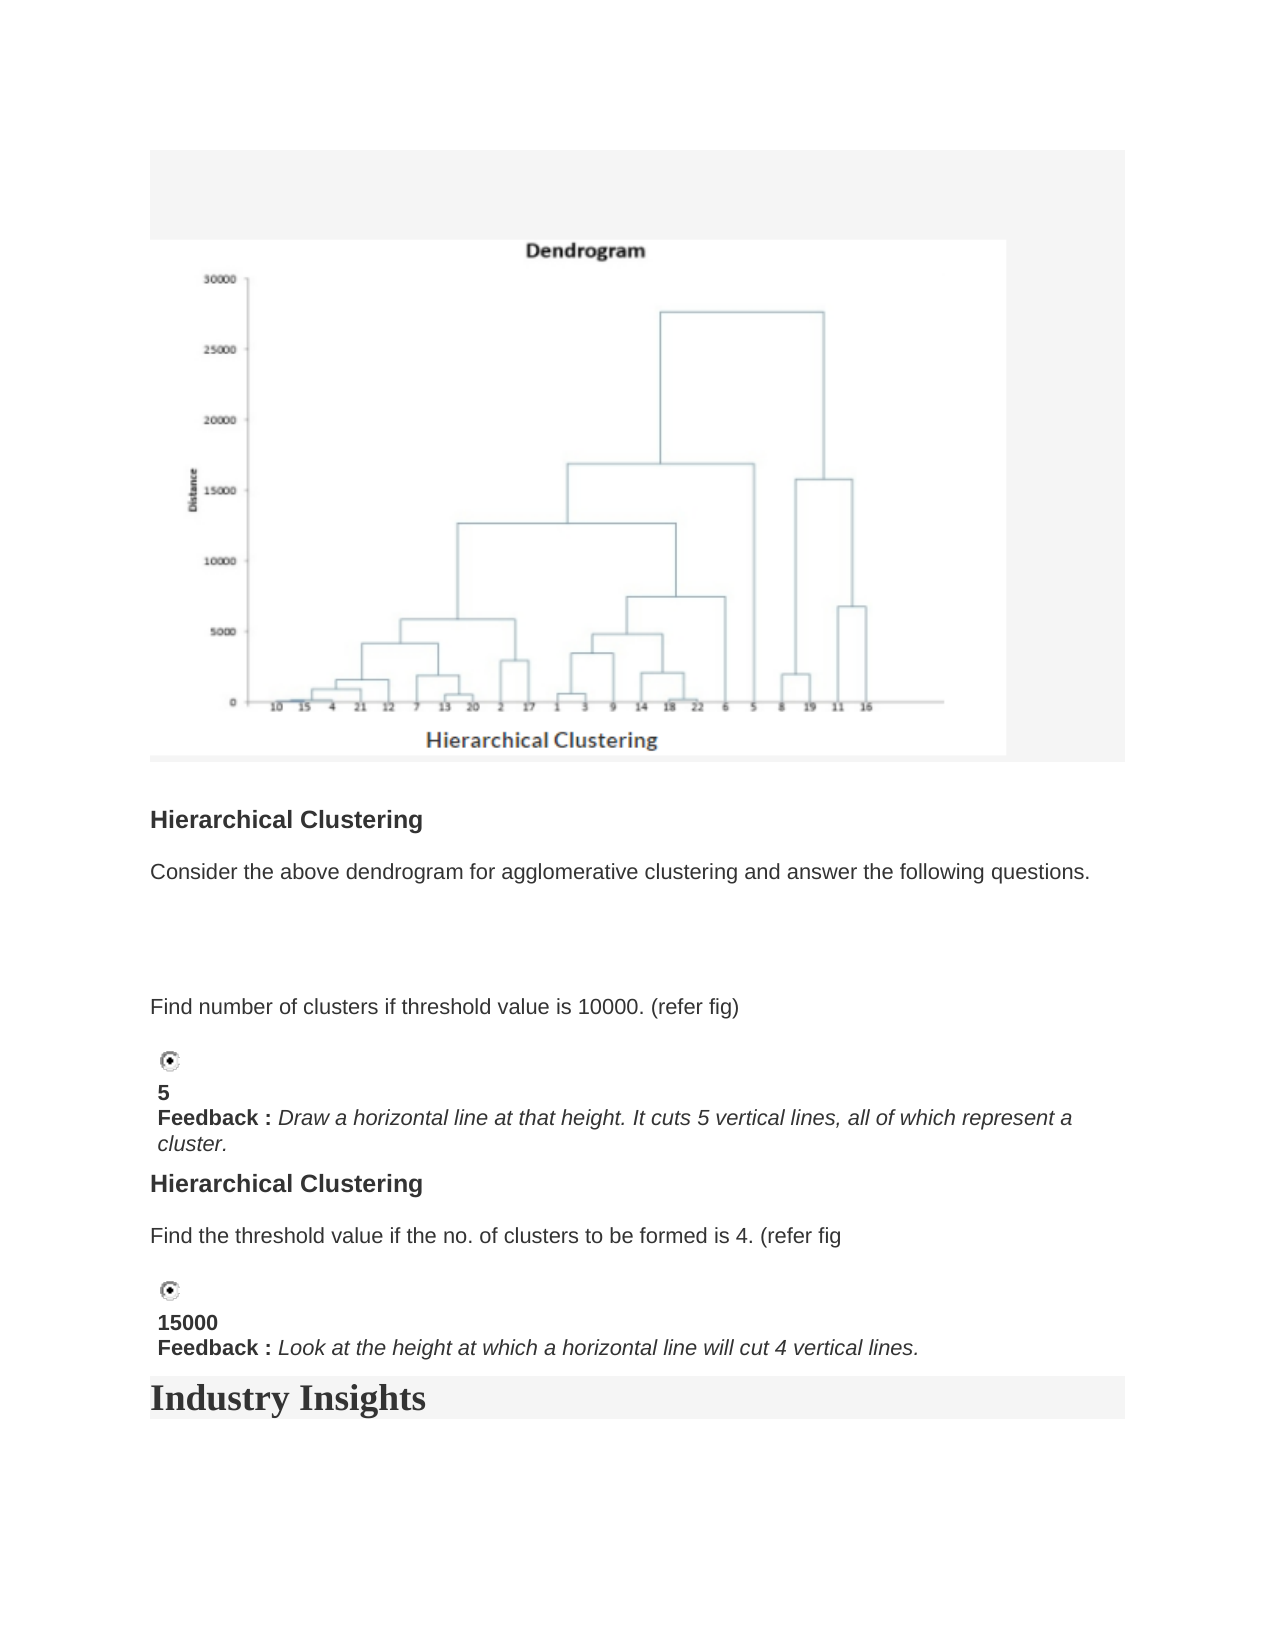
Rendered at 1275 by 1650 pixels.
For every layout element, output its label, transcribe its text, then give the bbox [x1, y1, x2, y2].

text Consider the above dendrogram for agglomerative clustering and answer the following questions. [150, 841, 1125, 884]
text Hierarchical Clustering [150, 1156, 1125, 1198]
text 5 [157, 1080, 1125, 1105]
text 15000 [157, 1310, 1125, 1335]
text Find the threshold value if the no. of clusters to be formed is 4. (refer fig [150, 1206, 1125, 1248]
text Feedback : Look at the height at which a horizontal line will cut 4 vertical lines. [157, 1335, 1125, 1360]
text Feedback : Draw a horizontal line at that height. It cuts 5 vertical lines, all of which represent a cluster. [157, 1105, 1125, 1156]
subtitle Industry Insights [150, 1376, 1125, 1419]
picture [150, 229, 1007, 762]
text Find number of clusters if threshold value is 10000. (refer fig) [150, 976, 1125, 1019]
text Hierarchical Clustering [150, 791, 1125, 834]
